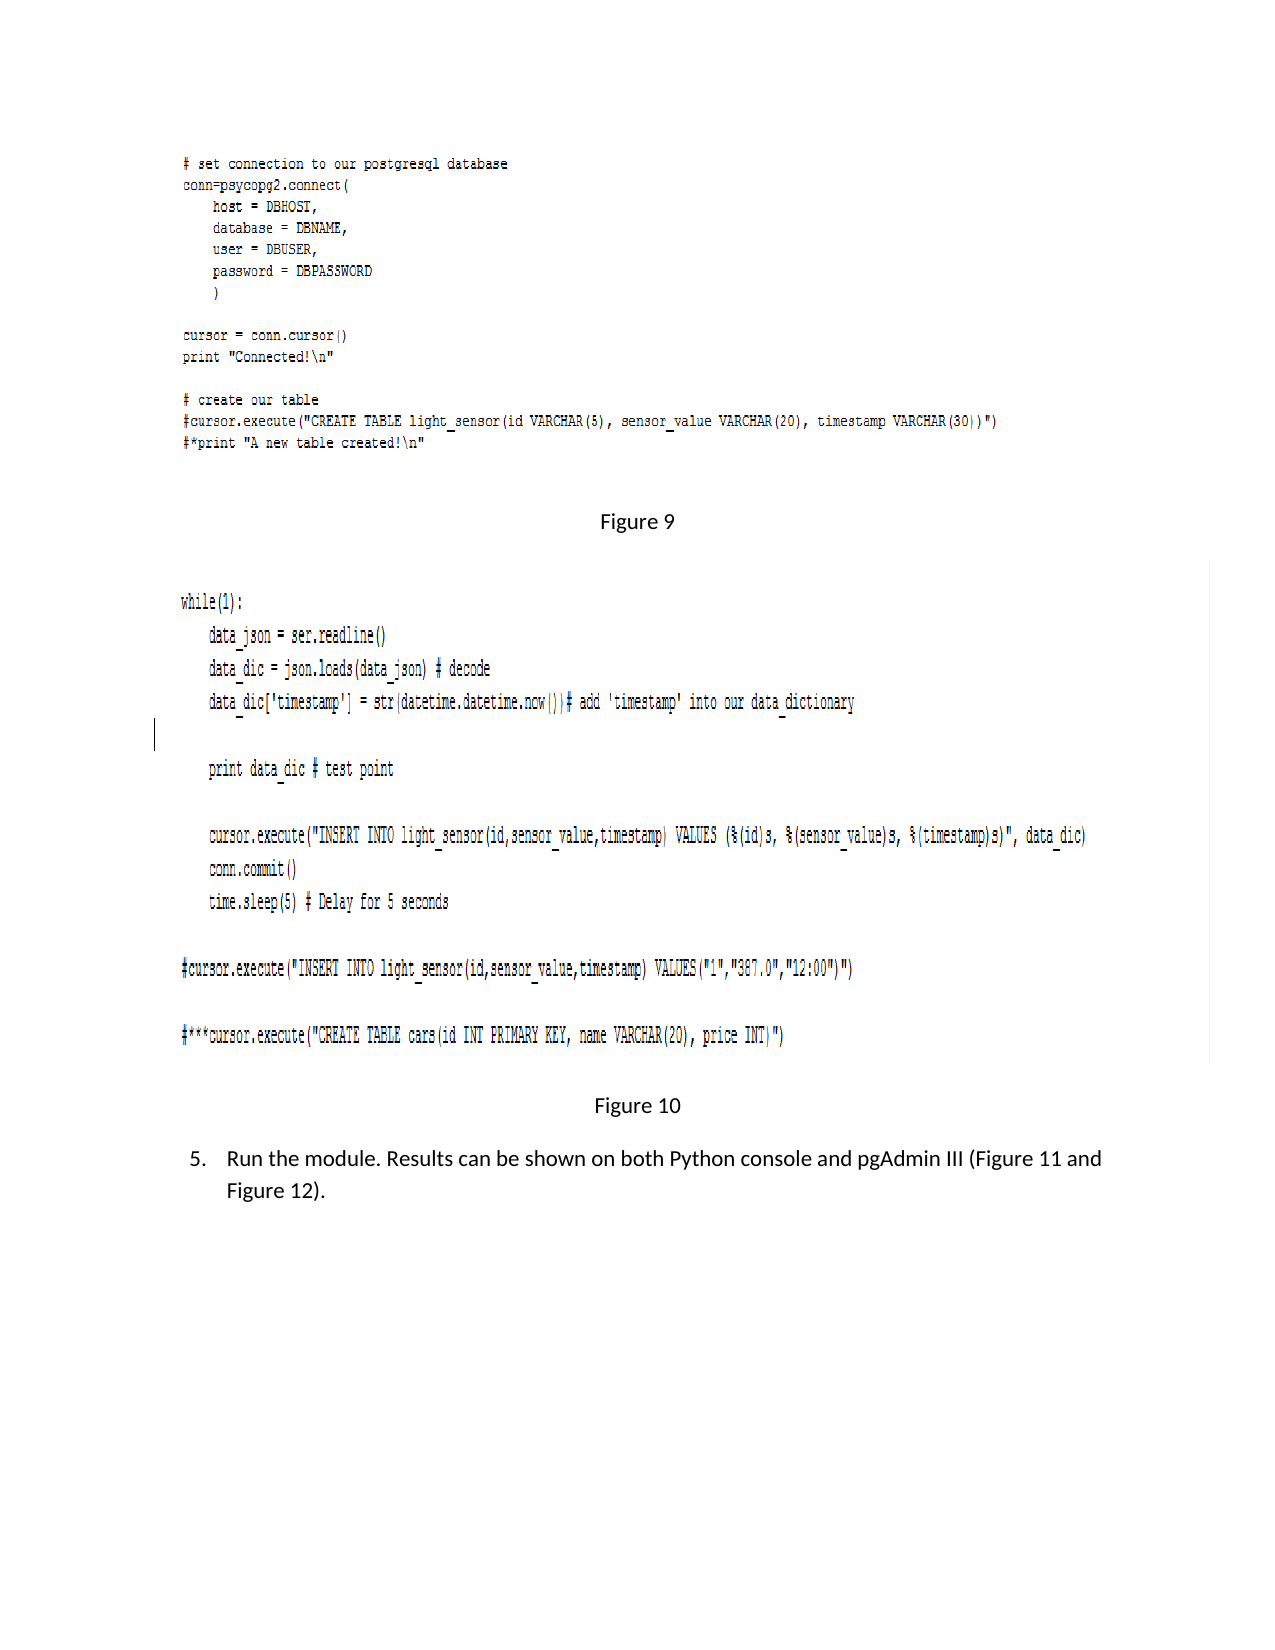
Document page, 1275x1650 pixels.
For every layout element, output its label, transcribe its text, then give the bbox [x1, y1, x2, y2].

text Figure 10 [150, 1091, 1125, 1119]
picture [150, 560, 1210, 1066]
text Figure 9 [150, 507, 1125, 536]
picture [150, 150, 1125, 483]
list Run the module. Results can be shown on both Python console and pgAdmin III (Figure 11 and Figure 12). [189, 1144, 1125, 1204]
